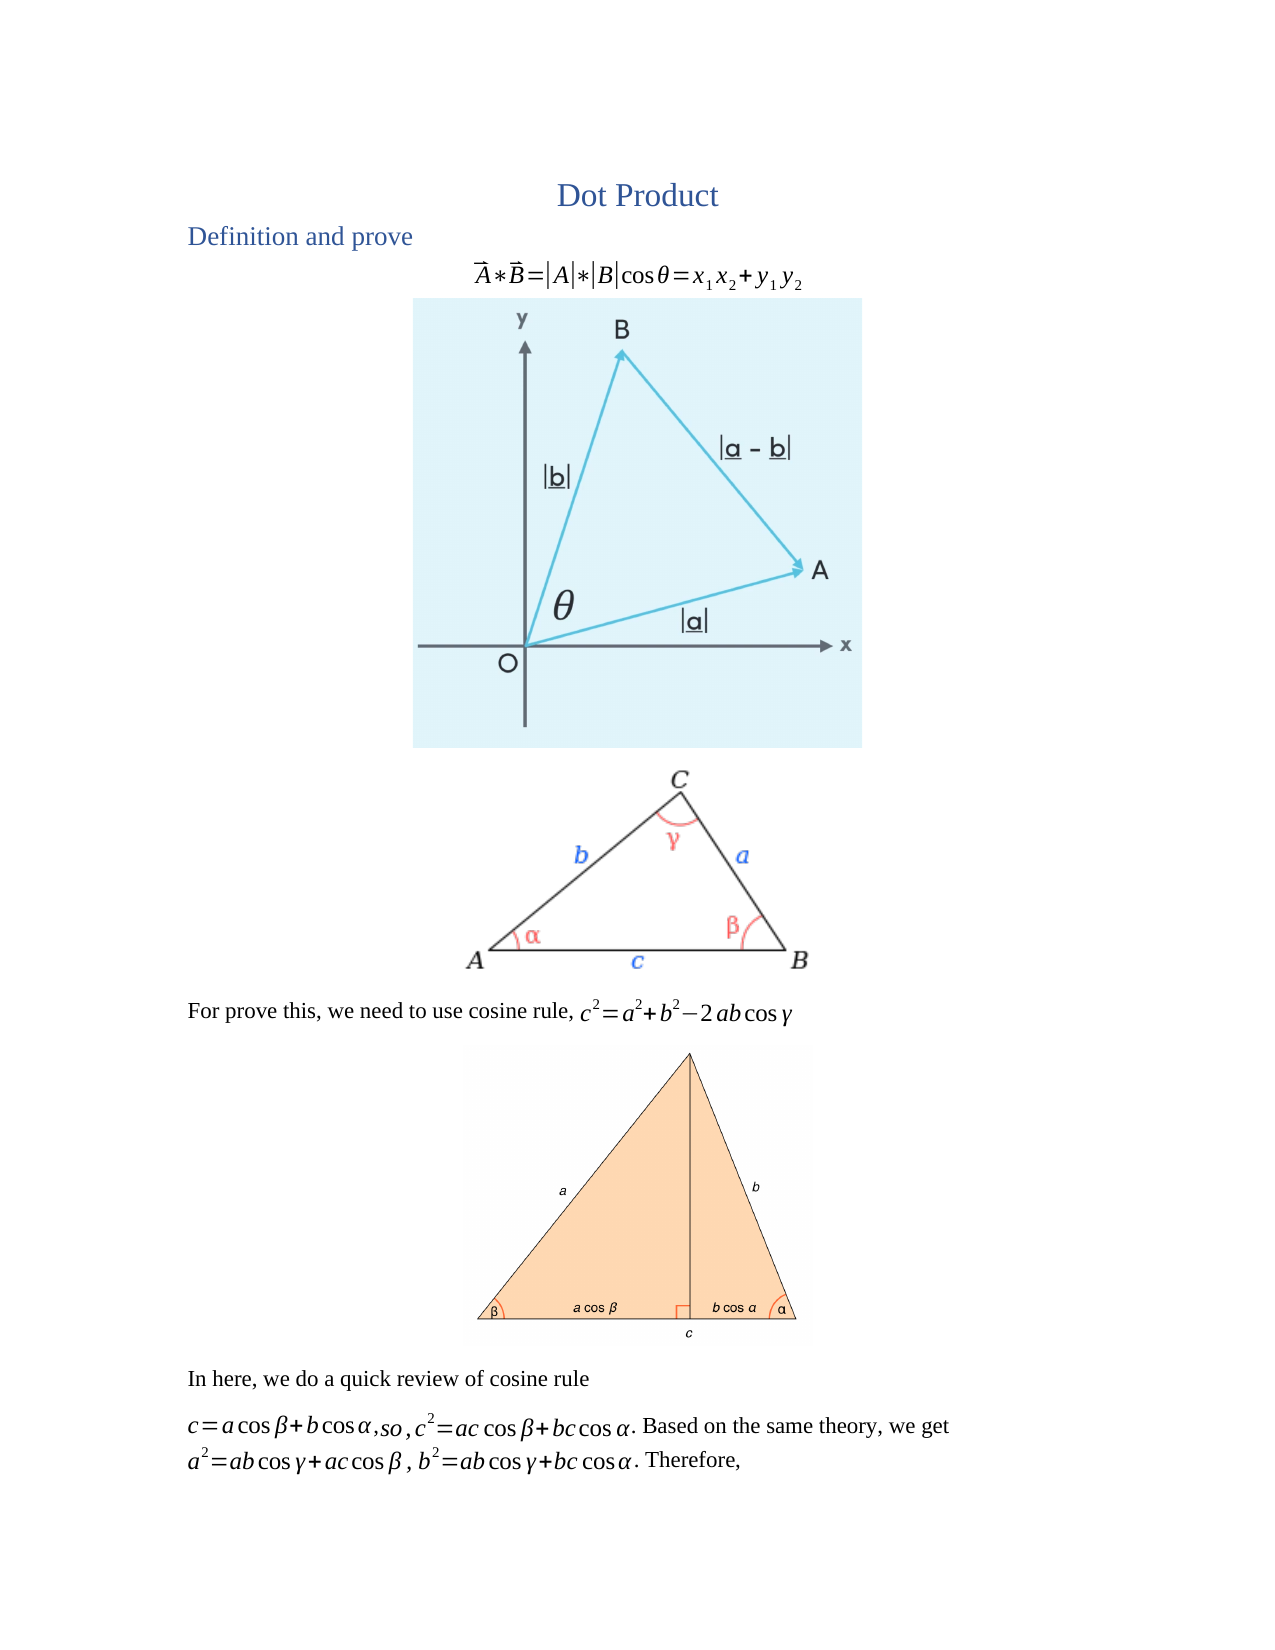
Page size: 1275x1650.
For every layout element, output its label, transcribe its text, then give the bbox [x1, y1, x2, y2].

picture [412, 298, 863, 748]
subtitle Definition and prove [187, 221, 1087, 252]
text For prove this, we need to use cosine rule, [187, 995, 1087, 1026]
picture [463, 766, 812, 977]
text ,. Based on the same theory, we get . Therefore, [187, 1410, 1087, 1474]
text In here, we do a quick review of cosine rule [187, 1365, 1087, 1391]
subtitle Dot Product [187, 175, 1087, 213]
picture [462, 1045, 813, 1346]
